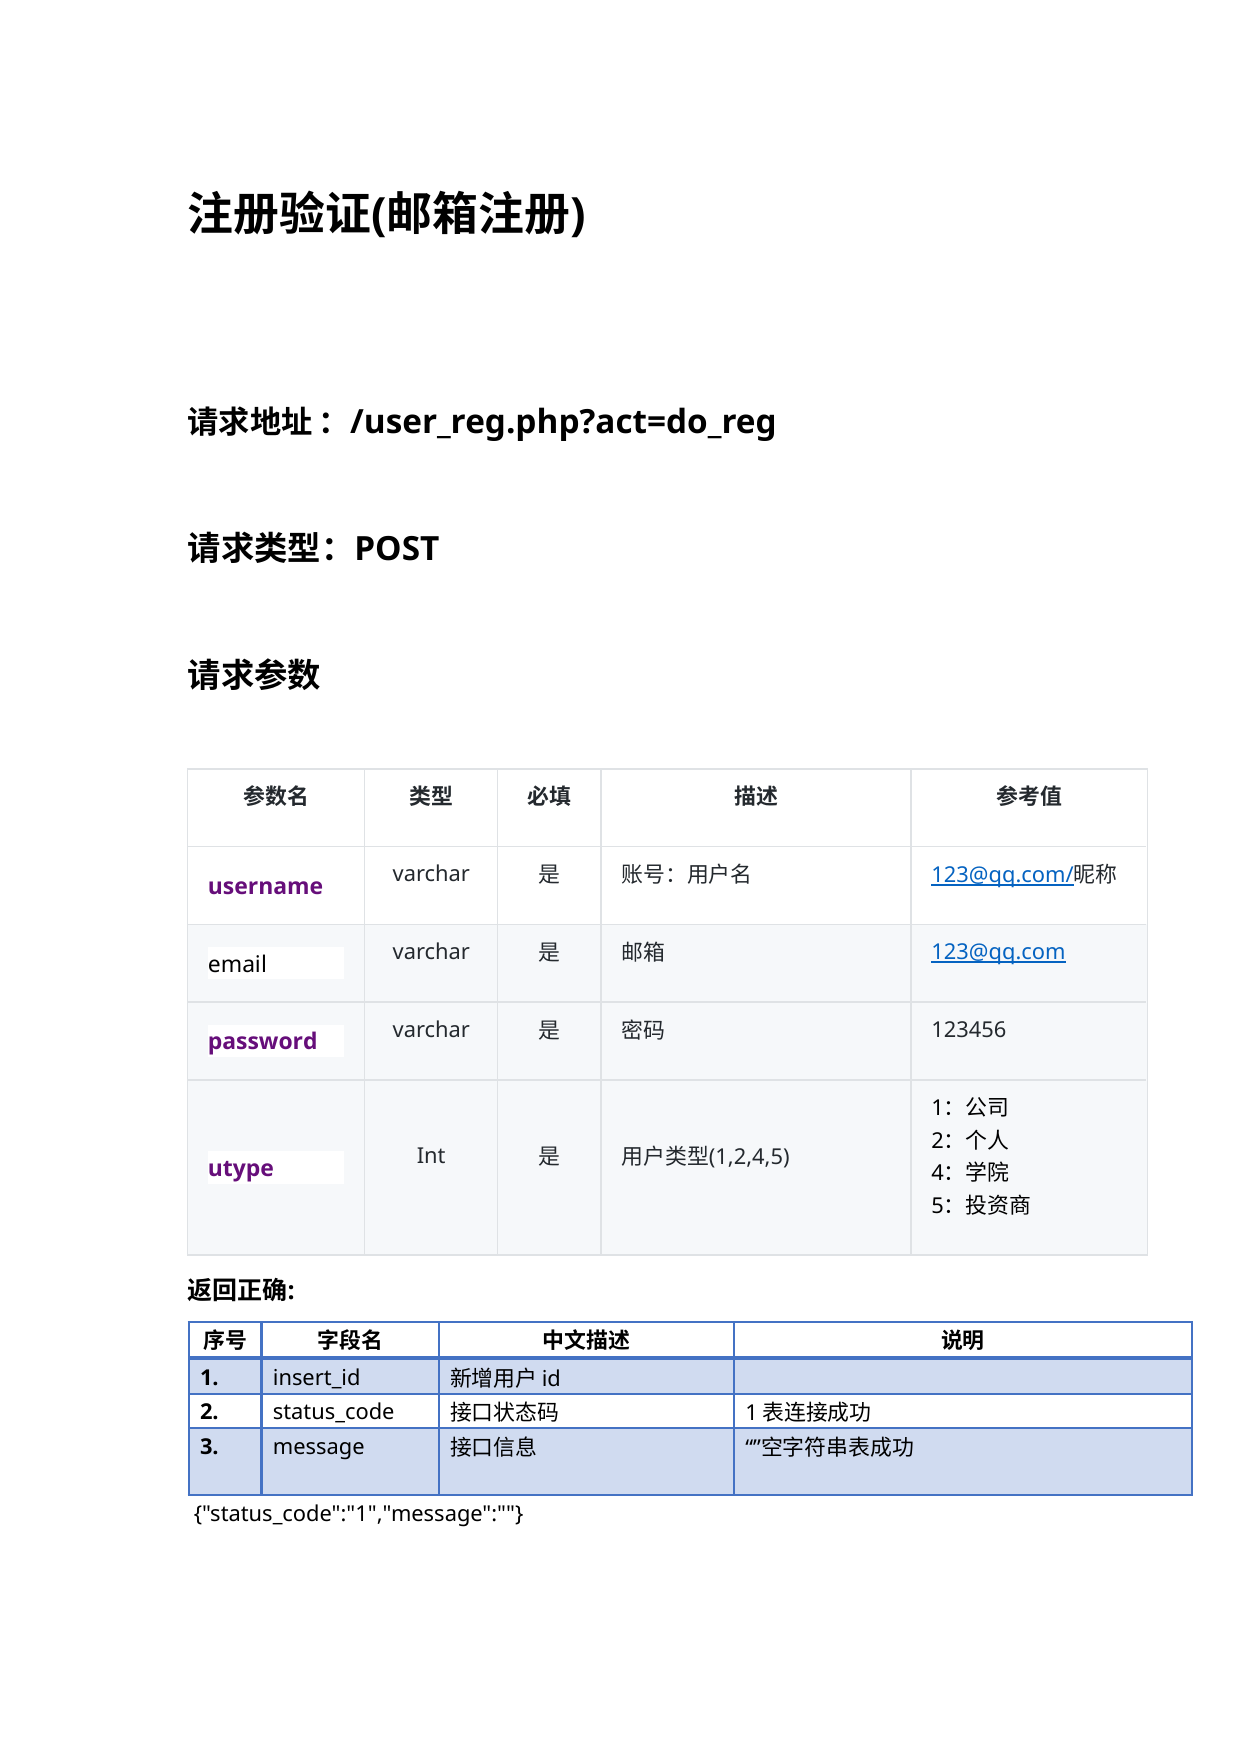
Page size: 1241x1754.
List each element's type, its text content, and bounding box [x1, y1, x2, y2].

table_cell 用户类型(1,2,4,5) [602, 1081, 910, 1254]
table_cell [190, 1429, 260, 1494]
table_cell 是 [498, 847, 600, 923]
table_cell 接口信息 [440, 1429, 733, 1494]
table_cell varchar [365, 925, 497, 1001]
table_cell [735, 1360, 1191, 1393]
table_cell 是 [498, 1003, 600, 1079]
subtitle 请求地址 ：/user_reg.php?act=do_reg [187, 388, 1053, 453]
table_header 必填 [498, 770, 600, 846]
table_cell 接口状态码 [440, 1395, 733, 1427]
text 返回正确: [187, 1256, 1053, 1321]
table_cell “”空字符串表成功 [735, 1429, 1191, 1494]
table_cell password [188, 1003, 364, 1079]
table_header 说明 [735, 1323, 1191, 1356]
table_cell 是 [498, 1081, 600, 1254]
table_cell 1表连接成功 [735, 1395, 1191, 1427]
table_cell 123@qq.com [912, 924, 1147, 1001]
table_header 参考值 [912, 770, 1147, 846]
table_header 参数名 [188, 770, 364, 846]
table_cell 是 [498, 925, 600, 1001]
table_cell status_code [263, 1395, 438, 1427]
text {"status_code":"1","message":""} [187, 1496, 1053, 1529]
table_cell varchar [365, 847, 497, 923]
table_cell 新增用户id [440, 1360, 733, 1393]
table_header 描述 [602, 770, 910, 846]
table_cell Int [365, 1081, 497, 1254]
table_header 序号 [190, 1323, 260, 1356]
subtitle 请求类型：POST [187, 513, 1053, 578]
subtitle 请求参数 [187, 641, 1053, 706]
table_cell username [188, 847, 364, 923]
table_header 中文描述 [440, 1323, 733, 1356]
table_cell varchar [365, 1003, 497, 1079]
table_cell [190, 1360, 260, 1393]
table_cell 123@qq.com/昵称 [912, 846, 1147, 923]
table_cell insert_id [263, 1360, 438, 1393]
subtitle 注册验证(邮箱注册) [187, 162, 1053, 259]
table_cell message [263, 1429, 438, 1494]
table_header 类型 [365, 770, 497, 846]
table_header 字段名 [263, 1323, 438, 1356]
table_cell [190, 1395, 260, 1427]
table_cell 邮箱 [602, 925, 910, 1001]
table_cell email [188, 925, 364, 1001]
table_cell 123456 [912, 1001, 1147, 1079]
table_cell utype [188, 1081, 364, 1254]
table_cell 密码 [602, 1003, 910, 1079]
table_cell 1：公司 2：个人 4：学院 5：投资商 [912, 1079, 1147, 1254]
table_cell 账号：用户名 [602, 847, 910, 923]
